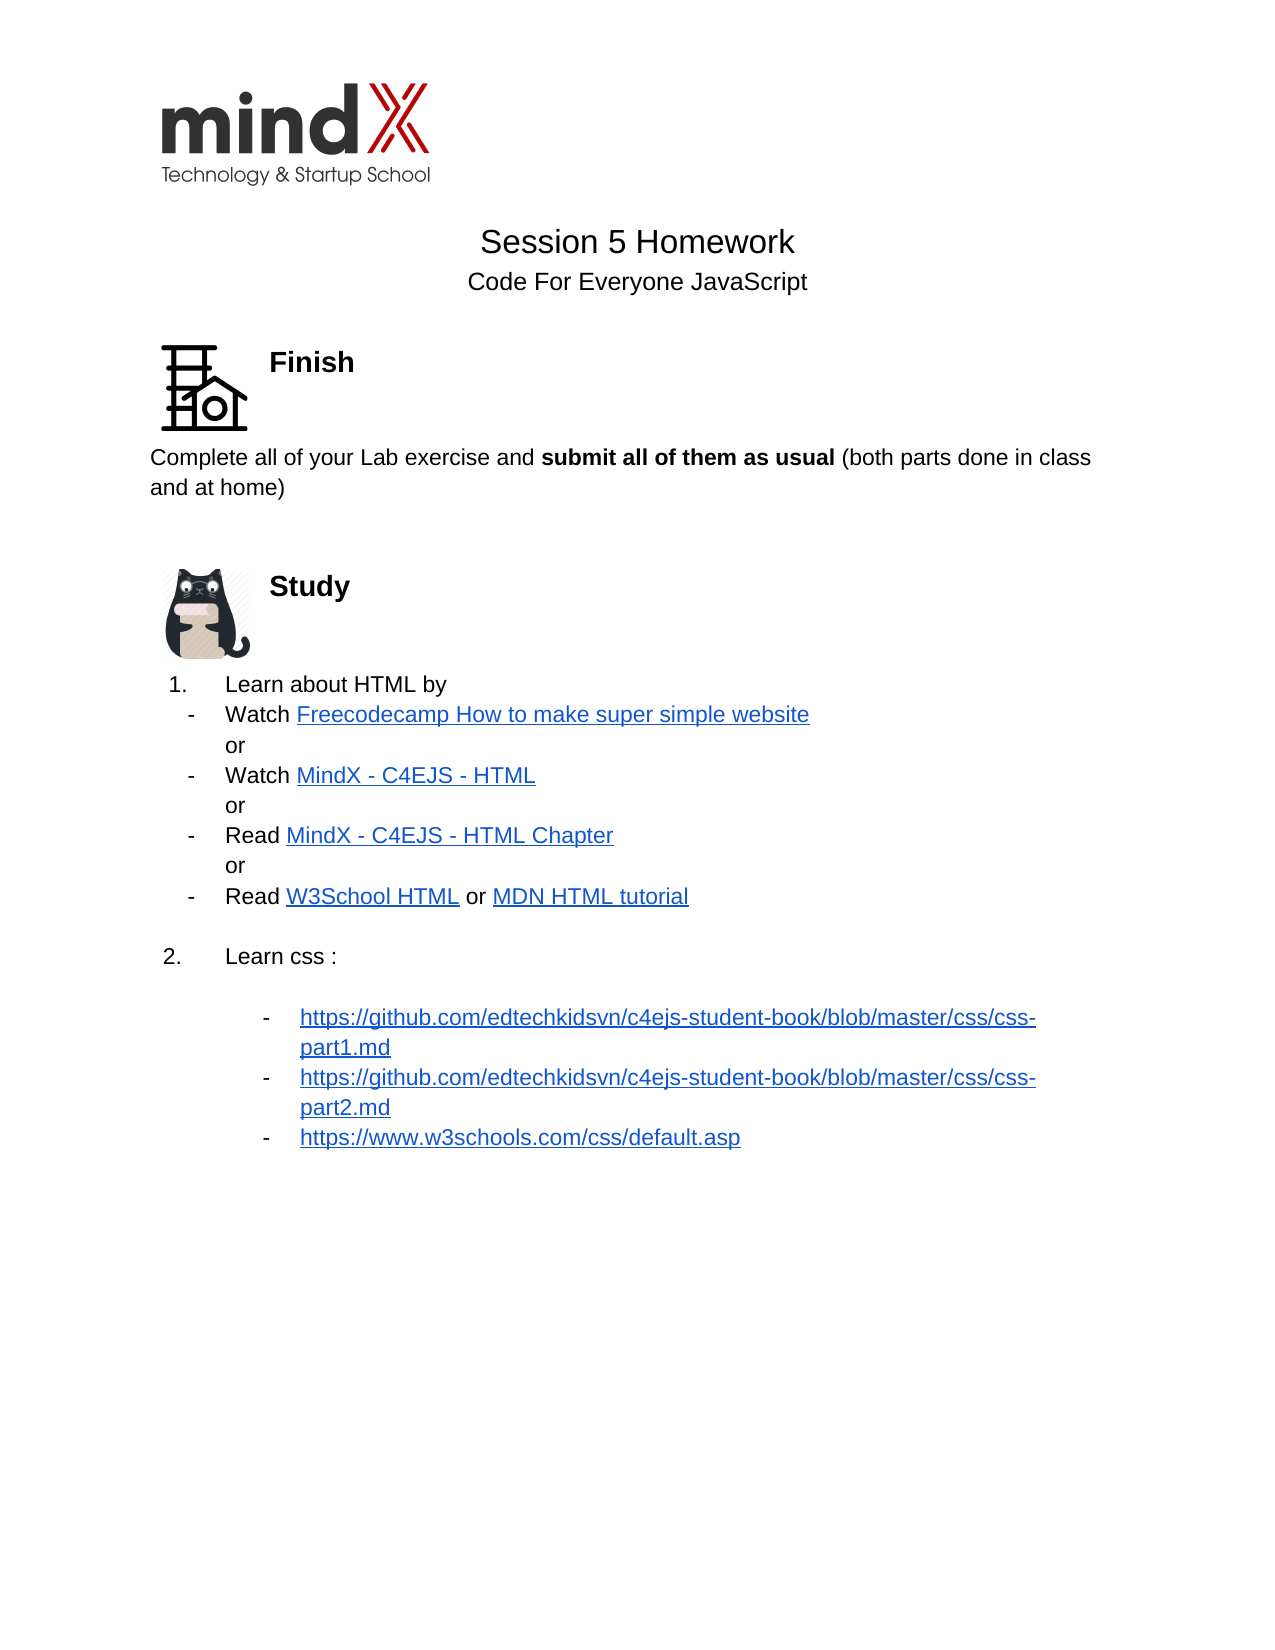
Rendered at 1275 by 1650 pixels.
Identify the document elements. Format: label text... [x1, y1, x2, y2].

table_header [152, 335, 258, 441]
picture [161, 345, 248, 431]
text 2. Learn css : [150, 943, 1125, 969]
list Watch MindX - C4EJS - HTML [187, 762, 1125, 788]
table_header Finish [260, 335, 361, 441]
text or [225, 732, 1125, 758]
text or [225, 792, 1125, 818]
picture [150, 75, 441, 189]
list Read W3School HTML or MDN HTML tutorial [187, 883, 1125, 909]
text Complete all of your Lab exercise and submit all of them as usual (both parts done in class and at home) [150, 443, 1125, 500]
list Watch Freecodecamp How to make super simple website [187, 701, 1125, 728]
list https://www.w3schools.com/css/default.asp [262, 1124, 1125, 1151]
table_header Study [260, 559, 361, 669]
list Learn about HTML by [187, 671, 1125, 697]
table_header [152, 559, 258, 669]
picture [161, 569, 251, 659]
list Read MindX - C4EJS - HTML Chapter [187, 822, 1125, 848]
text Code For Everyone JavaScript [150, 266, 1125, 295]
text Session 5 Homework [150, 222, 1125, 261]
list https://github.com/edtechkidsvn/c4ejs-student-book/blob/master/css/css-part2.md [262, 1064, 1125, 1120]
list https://github.com/edtechkidsvn/c4ejs-student-book/blob/master/css/css-part1.md [262, 1003, 1125, 1060]
text or [225, 852, 1125, 879]
